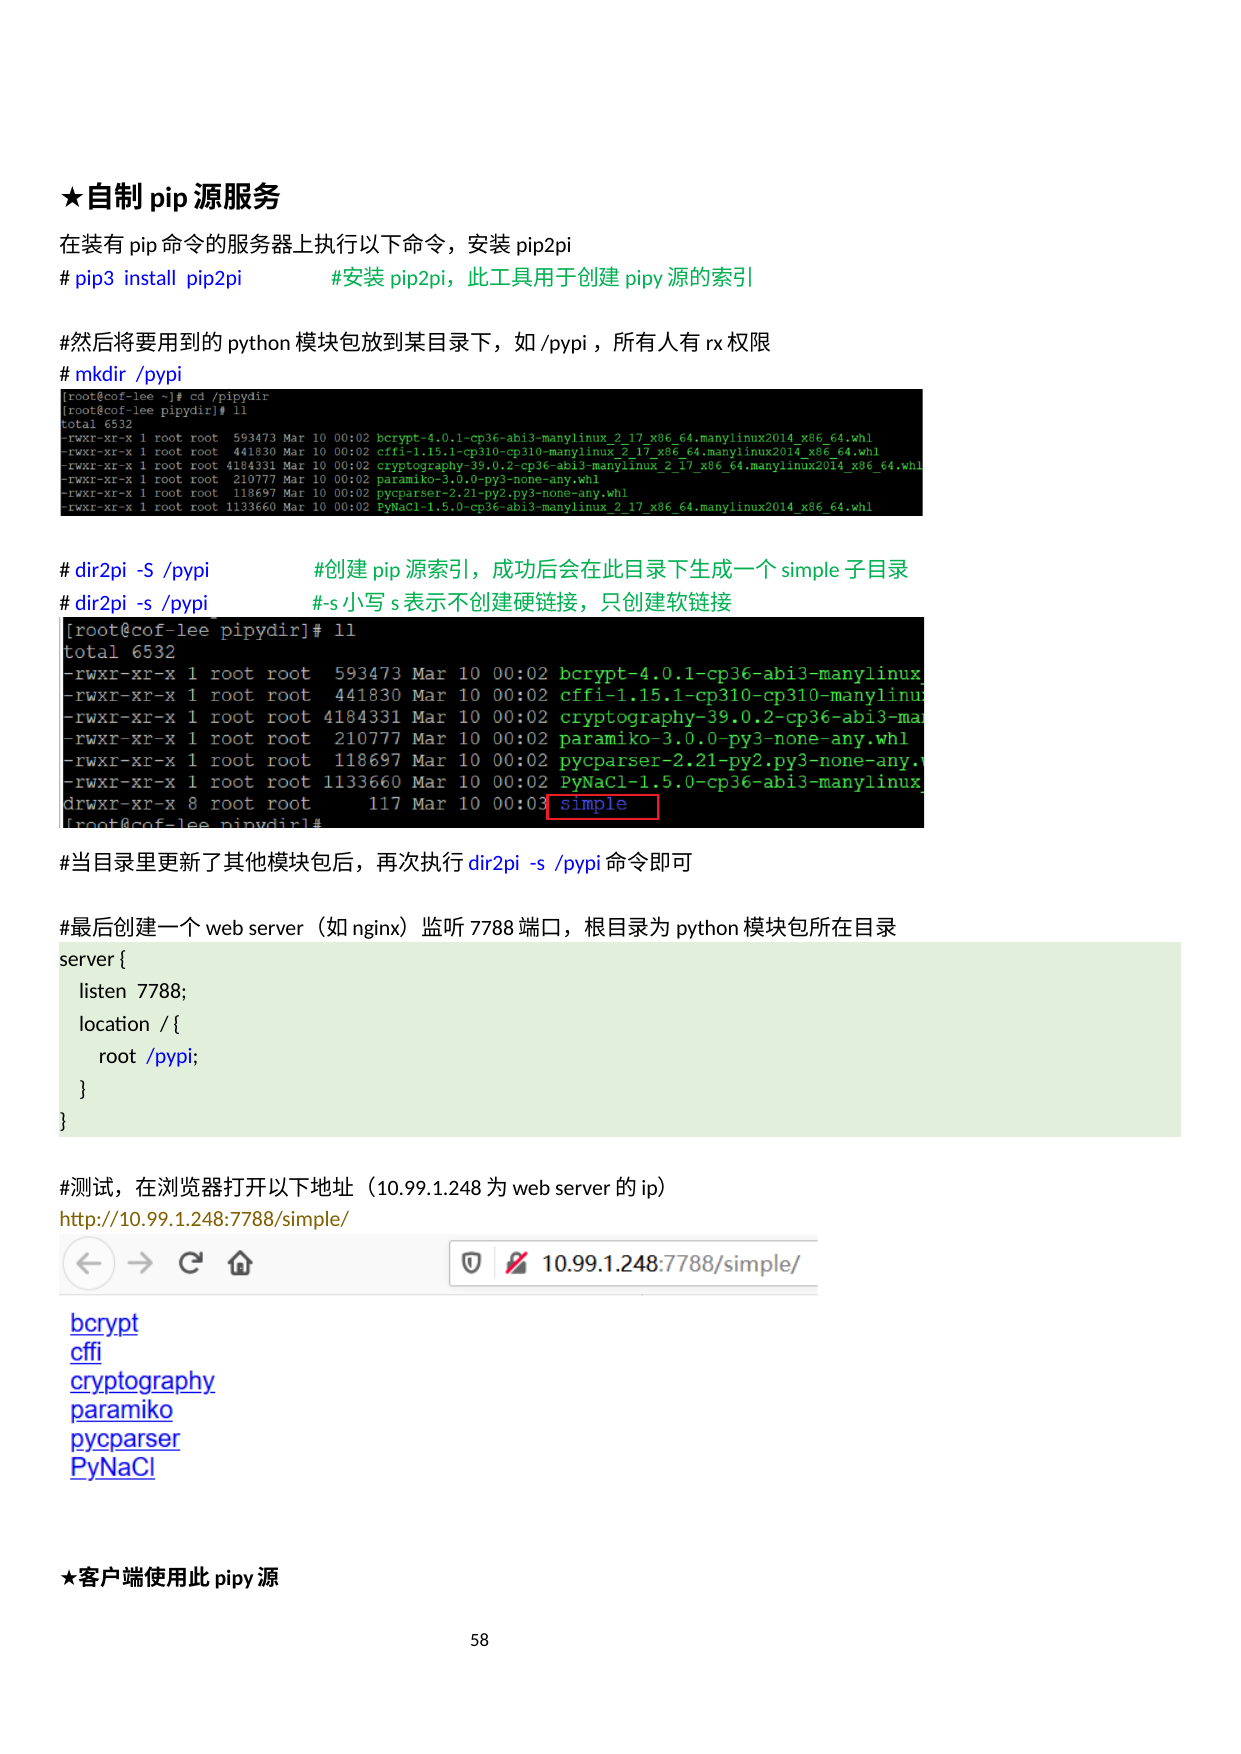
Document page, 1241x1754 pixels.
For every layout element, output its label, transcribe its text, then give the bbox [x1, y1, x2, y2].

text #当目录里更新了其他模块包后，再次执行dir2pi -s /pypi命令即可 [59, 844, 1181, 909]
text #测试，在浏览器打开以下地址（10.99.1.248为web server的ip） [59, 1169, 1181, 1202]
text root /pypi; [59, 1039, 1181, 1072]
text #最后创建一个web server（如nginx）监听7788端口，根目录为python模块包所在目录 [59, 909, 1181, 942]
text ★自制pip源服务 [59, 162, 1181, 227]
text #然后将要用到的python模块包放到某目录下，如 /pypi ，所有人有rx权限 [59, 324, 1181, 357]
text 在装有pip命令的服务器上执行以下命令，安装pip2pi [59, 227, 1181, 259]
text location / { [59, 1007, 1181, 1039]
picture [59, 617, 925, 828]
text listen 7788; [59, 974, 1181, 1007]
text # pip3 install pip2pi #安装pip2pi，此工具用于创建pipy源的索引 [59, 259, 1181, 292]
picture [59, 389, 923, 516]
text } [59, 1104, 1181, 1137]
text # mkdir /pypi [59, 357, 1181, 389]
text http://10.99.1.248:7788/simple/ [59, 1202, 1181, 1234]
text server { [59, 942, 1181, 974]
text } [59, 1072, 1181, 1104]
text # dir2pi -S /pypi #创建pip源索引，成功后会在此目录下生成一个simple子目录 [59, 552, 1181, 584]
text ★客户端使用此pipy源 [59, 1559, 1181, 1592]
text # dir2pi -s /pypi #-s小写s表示不创建硬链接，只创建软链接 [59, 584, 1181, 617]
picture [59, 1234, 818, 1486]
